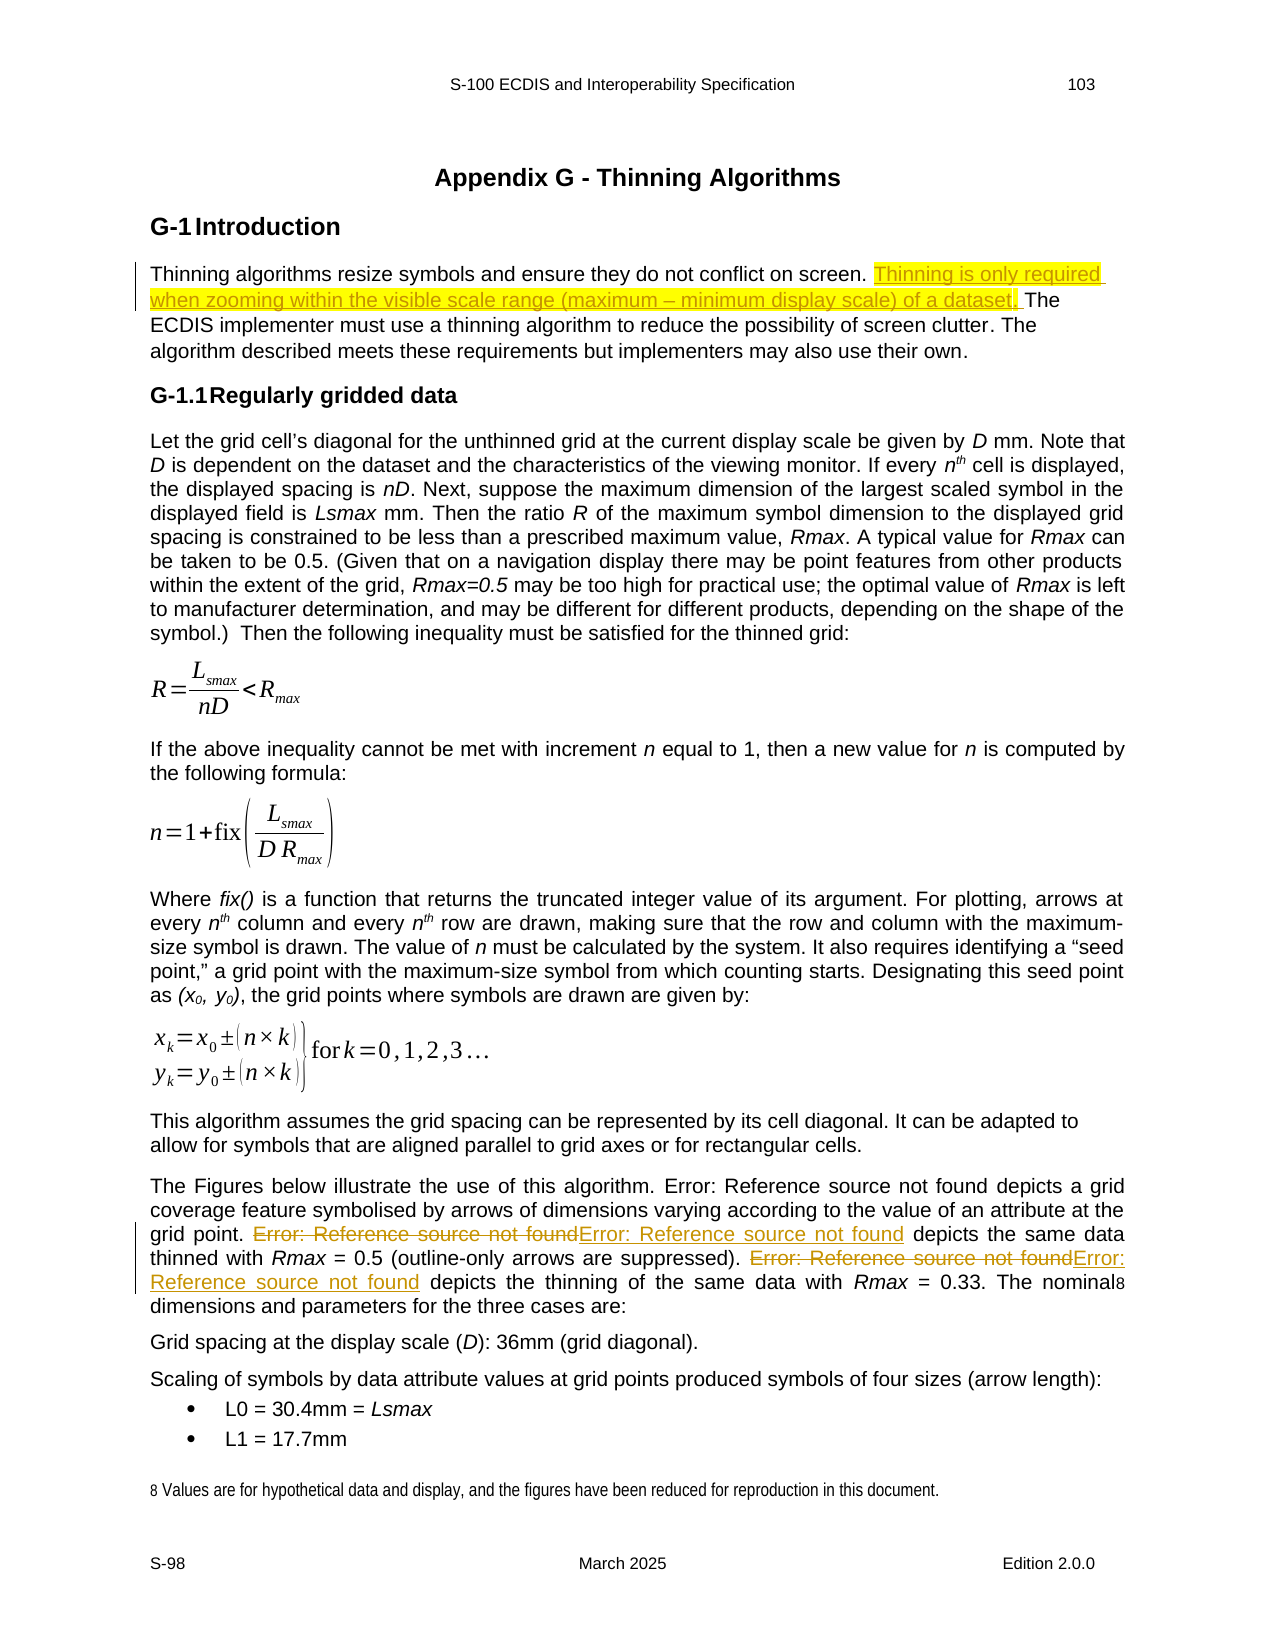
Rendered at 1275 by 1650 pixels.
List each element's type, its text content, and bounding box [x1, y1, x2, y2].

text Grid spacing at the display scale (D): 36mm (grid diagonal). [150, 1330, 1125, 1354]
text Where fix() is a function that returns the truncated integer value of its argument. For plotting, arrows at every nth column and every nth row are drawn, making sure that the row and column with the maximum-size symbol is drawn. The value of n must be calculated by the system. It also requires identifying a “seed point,” a grid point with the maximum-size symbol from which counting starts. Designating this seed point as (x0, y0), the grid points where symbols are drawn are given by: [150, 887, 1125, 1007]
list L1 = 17.7mm [187, 1427, 1125, 1451]
text The Figures below illustrate the use of this algorithm. depicts a grid coverage feature symbolised by arrows of dimensions varying according to the value of an attribute at the grid point. depicts the same data thinned with Rmax = 0.5 (outline-only arrows are suppressed). depicts the thinning of the same data with Rmax = 0.33. The nominal dimensions and parameters for the three cases are: [150, 1174, 1125, 1318]
text Let the grid cell’s diagonal for the unthinned grid at the current display scale be given by D mm. Note that D is dependent on the dataset and the characteristics of the viewing monitor. If every nth cell is displayed, the displayed spacing is nD. Next, suppose the maximum dimension of the largest scaled symbol in the displayed field is Lsmax mm. Then the ratio R of the maximum symbol dimension to the displayed grid spacing is constrained to be less than a prescribed maximum value, Rmax. A typical value for Rmax can be taken to be 0.5. (Given that on a navigation display there may be point features from other products within the extent of the grid, Rmax=0.5 may be too high for practical use; the optimal value of Rmax is left to manufacturer determination, and may be different for different products, depending on the shape of the symbol.) Then the following inequality must be satisfied for the thinned grid: [150, 429, 1125, 644]
subtitle Introduction [150, 212, 1125, 241]
text Scaling of symbols by data attribute values at grid points produced symbols of four sizes (arrow length): [150, 1367, 1125, 1391]
subtitle Regularly gridded data [150, 382, 1125, 408]
list L0 = 30.4mm = Lsmax [187, 1397, 1125, 1421]
text This algorithm assumes the grid spacing can be represented by its cell diagonal. It can be adapted to allow for symbols that are aligned parallel to grid axes or for rectangular cells. [150, 1109, 1125, 1157]
text Thinning algorithms resize symbols and ensure they do not conflict on screen. The ECDIS implementer must use a thinning algorithm to reduce the possibility of screen clutter. The algorithm described meets these requirements but implementers may also use their own. [150, 262, 1125, 363]
text If the above inequality cannot be met with increment n equal to 1, then a new value for n is computed by the following formula: [150, 736, 1125, 784]
subtitle Appendix G - Thinning Algorithms [150, 162, 1125, 191]
